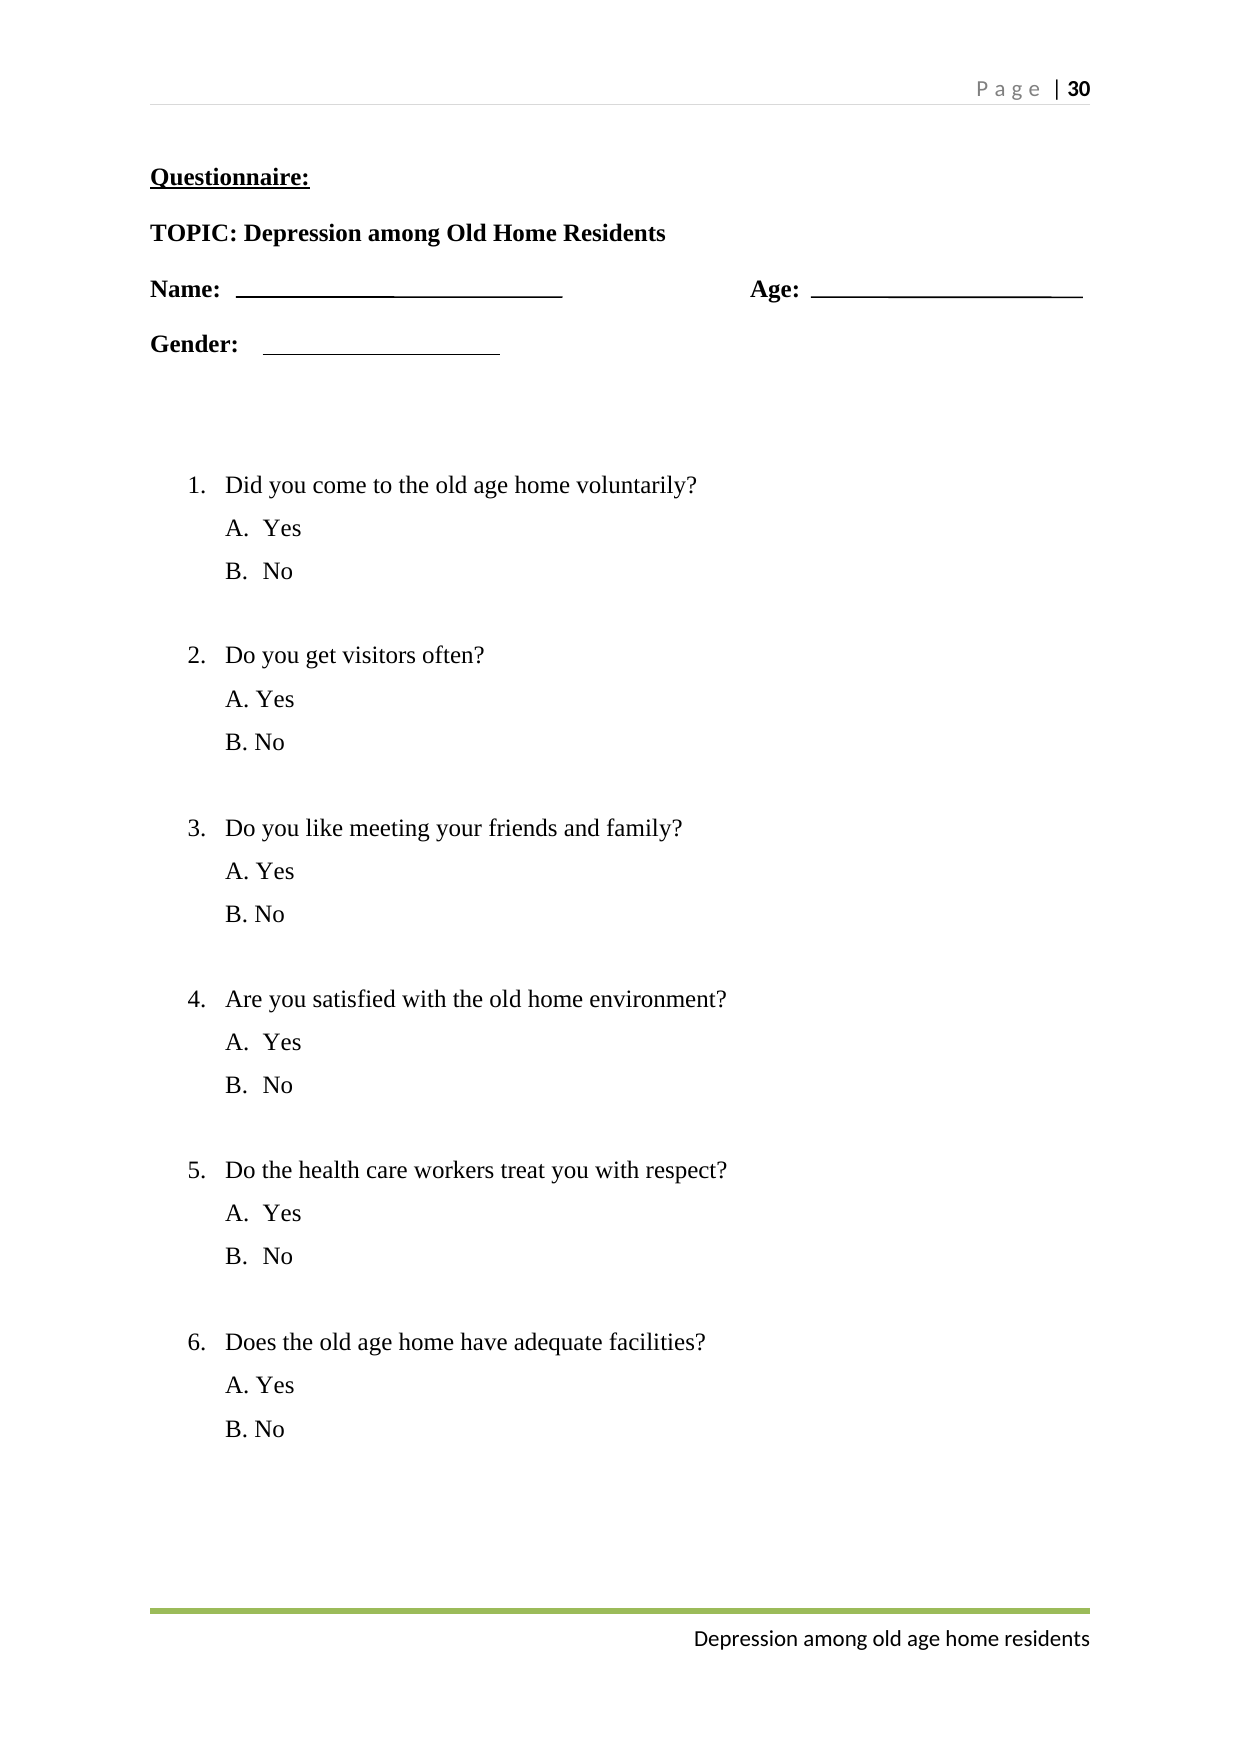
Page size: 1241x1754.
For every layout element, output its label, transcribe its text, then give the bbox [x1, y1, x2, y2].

list Yes [225, 1027, 1090, 1056]
list No [225, 1070, 1090, 1141]
text Gender: [150, 329, 1090, 443]
list Do you like meeting your friends and family? A. Yes B. No [187, 813, 1090, 970]
list Do you get visitors often? A. Yes B. No [187, 641, 1090, 756]
list No [225, 1241, 1090, 1270]
list No [225, 556, 1090, 627]
text Name: Age: [150, 274, 1090, 302]
list Yes [225, 1198, 1090, 1227]
list Does the old age home have adequate facilities? A. Yes B. No [187, 1327, 1090, 1484]
text Questionnaire: [150, 162, 1090, 191]
list Do the health care workers treat you with respect? [187, 1155, 1090, 1184]
list Yes [225, 513, 1090, 542]
list Are you satisfied with the old home environment? [187, 984, 1090, 1013]
text TOPIC: Depression among Old Home Residents [150, 218, 1090, 247]
list Did you come to the old age home voluntarily? [187, 470, 1090, 498]
